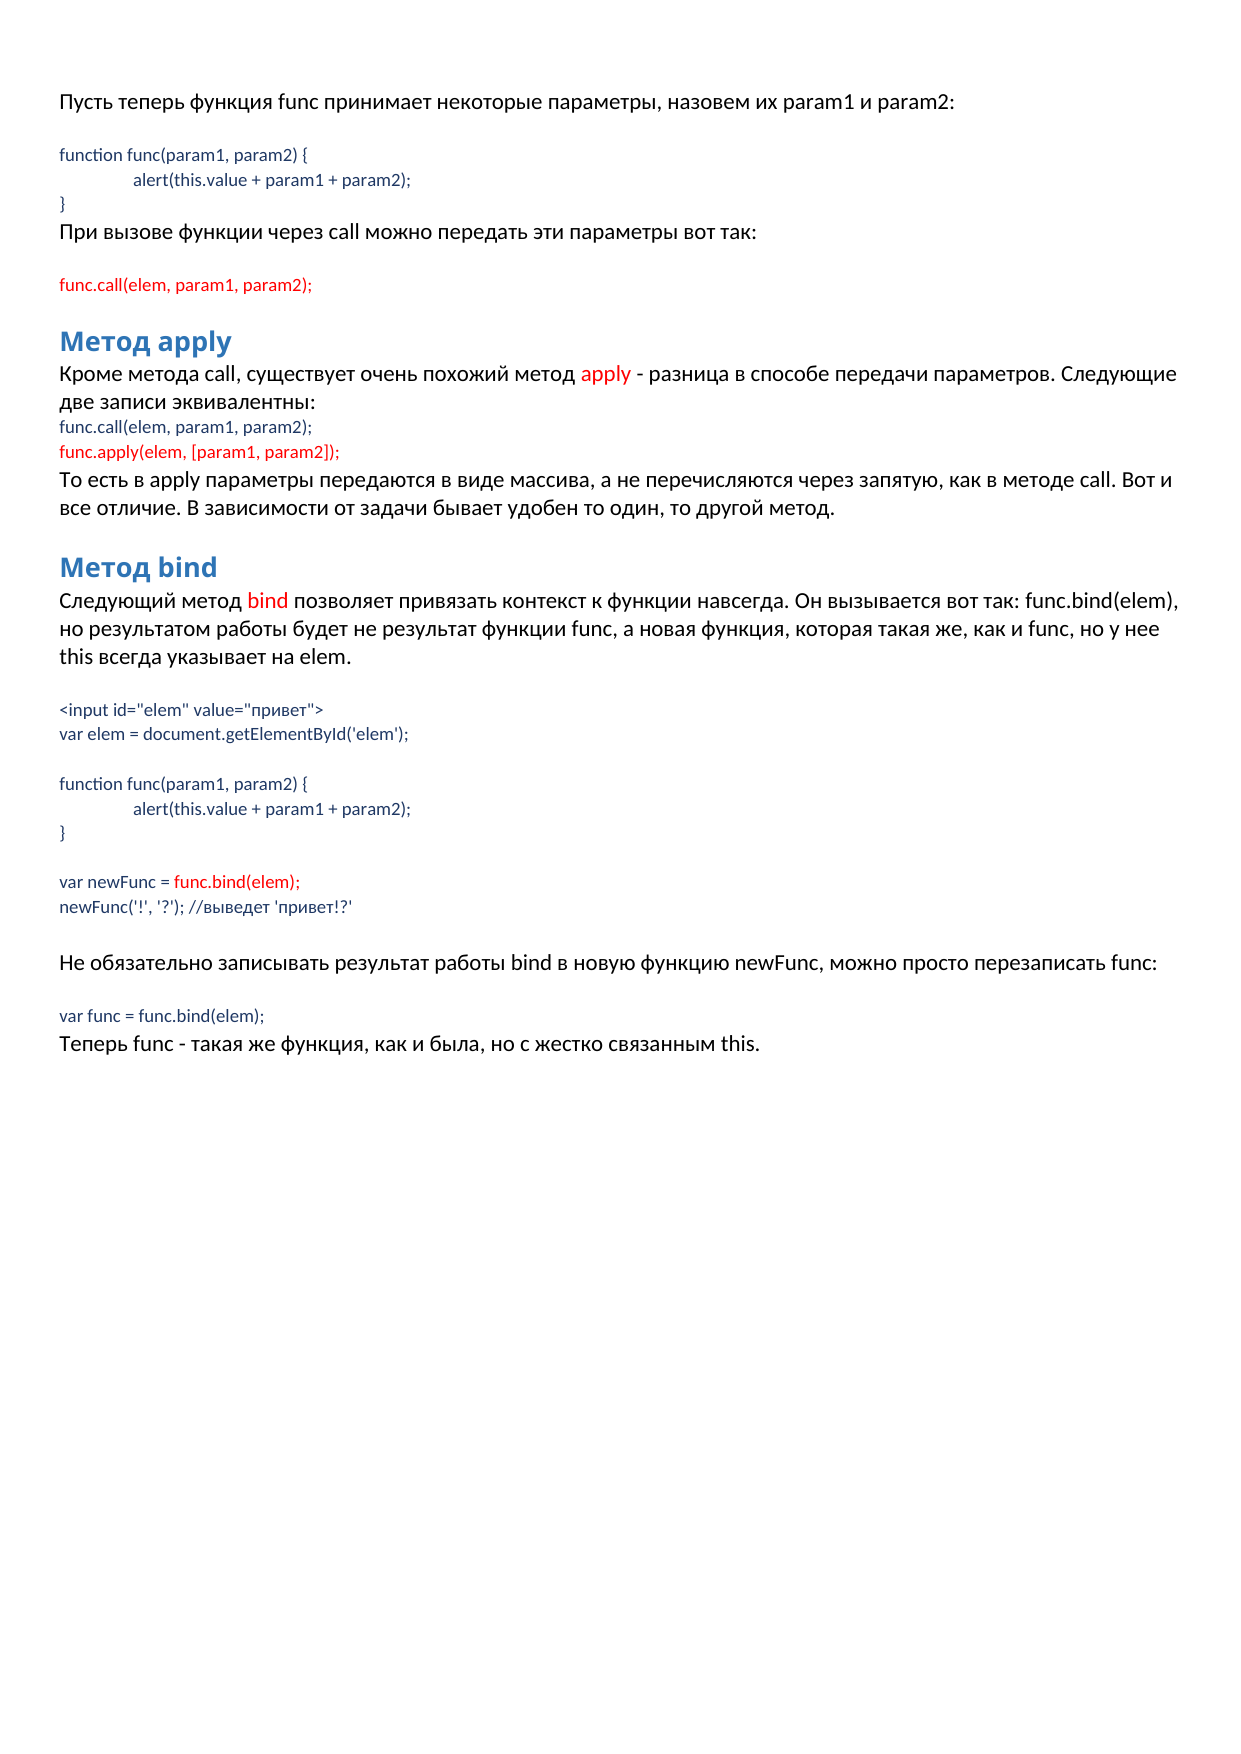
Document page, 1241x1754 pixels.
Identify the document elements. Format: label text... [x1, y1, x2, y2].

text Теперь func - такая же функция, как и была, но с жестко связанным this. [59, 1029, 1181, 1057]
text <input id="elem" value="привет"> [59, 698, 1181, 721]
text func.call(elem, param1, param2); [59, 416, 1181, 438]
text Пусть теперь функция func принимает некоторые параметры, назовем их param1 и param2: [59, 87, 1181, 115]
text } [59, 192, 1181, 215]
text function func(param1, param2) { [59, 143, 1181, 166]
text Метод bind [59, 549, 1181, 586]
text Не обязательно записывать результат работы bind в новую функцию newFunc, можно просто перезаписать func: [59, 948, 1181, 976]
text var elem = document.getElementById('elem'); [59, 723, 1181, 746]
text Кроме метода call, существует очень похожий метод apply - разница в способе передачи параметров. Следующие две записи эквивалентны: [59, 359, 1181, 416]
text function func(param1, param2) { [59, 772, 1181, 795]
text var newFunc = func.bind(elem); [59, 871, 1181, 894]
text Метод apply [59, 323, 1181, 359]
text var func = func.bind(elem); [59, 1004, 1181, 1027]
text Следующий метод bind позволяет привязать контекст к функции навсегда. Он вызывается вот так: func.bind(elem), но результатом работы будет не результат функции func, а новая функция, которая такая же, как и func, но у нее this всегда указывает на elem. [59, 586, 1181, 670]
text То есть в apply параметры передаются в виде массива, а не перечисляются через запятую, как в методе call. Вот и все отличие. В зависимости от задачи бывает удобен то один, то другой метод. [59, 465, 1181, 521]
text } [59, 821, 1181, 844]
text func.call(elem, param1, param2); [59, 273, 1181, 296]
text alert(this.value + param1 + param2); [59, 797, 1181, 819]
text При вызове функции через call можно передать эти параметры вот так: [59, 217, 1181, 245]
text newFunc('!', '?'); //выведет 'привет!?' [59, 895, 1181, 918]
text alert(this.value + param1 + param2); [59, 168, 1181, 191]
text func.apply(elem, [param1, param2]); [59, 440, 1181, 463]
